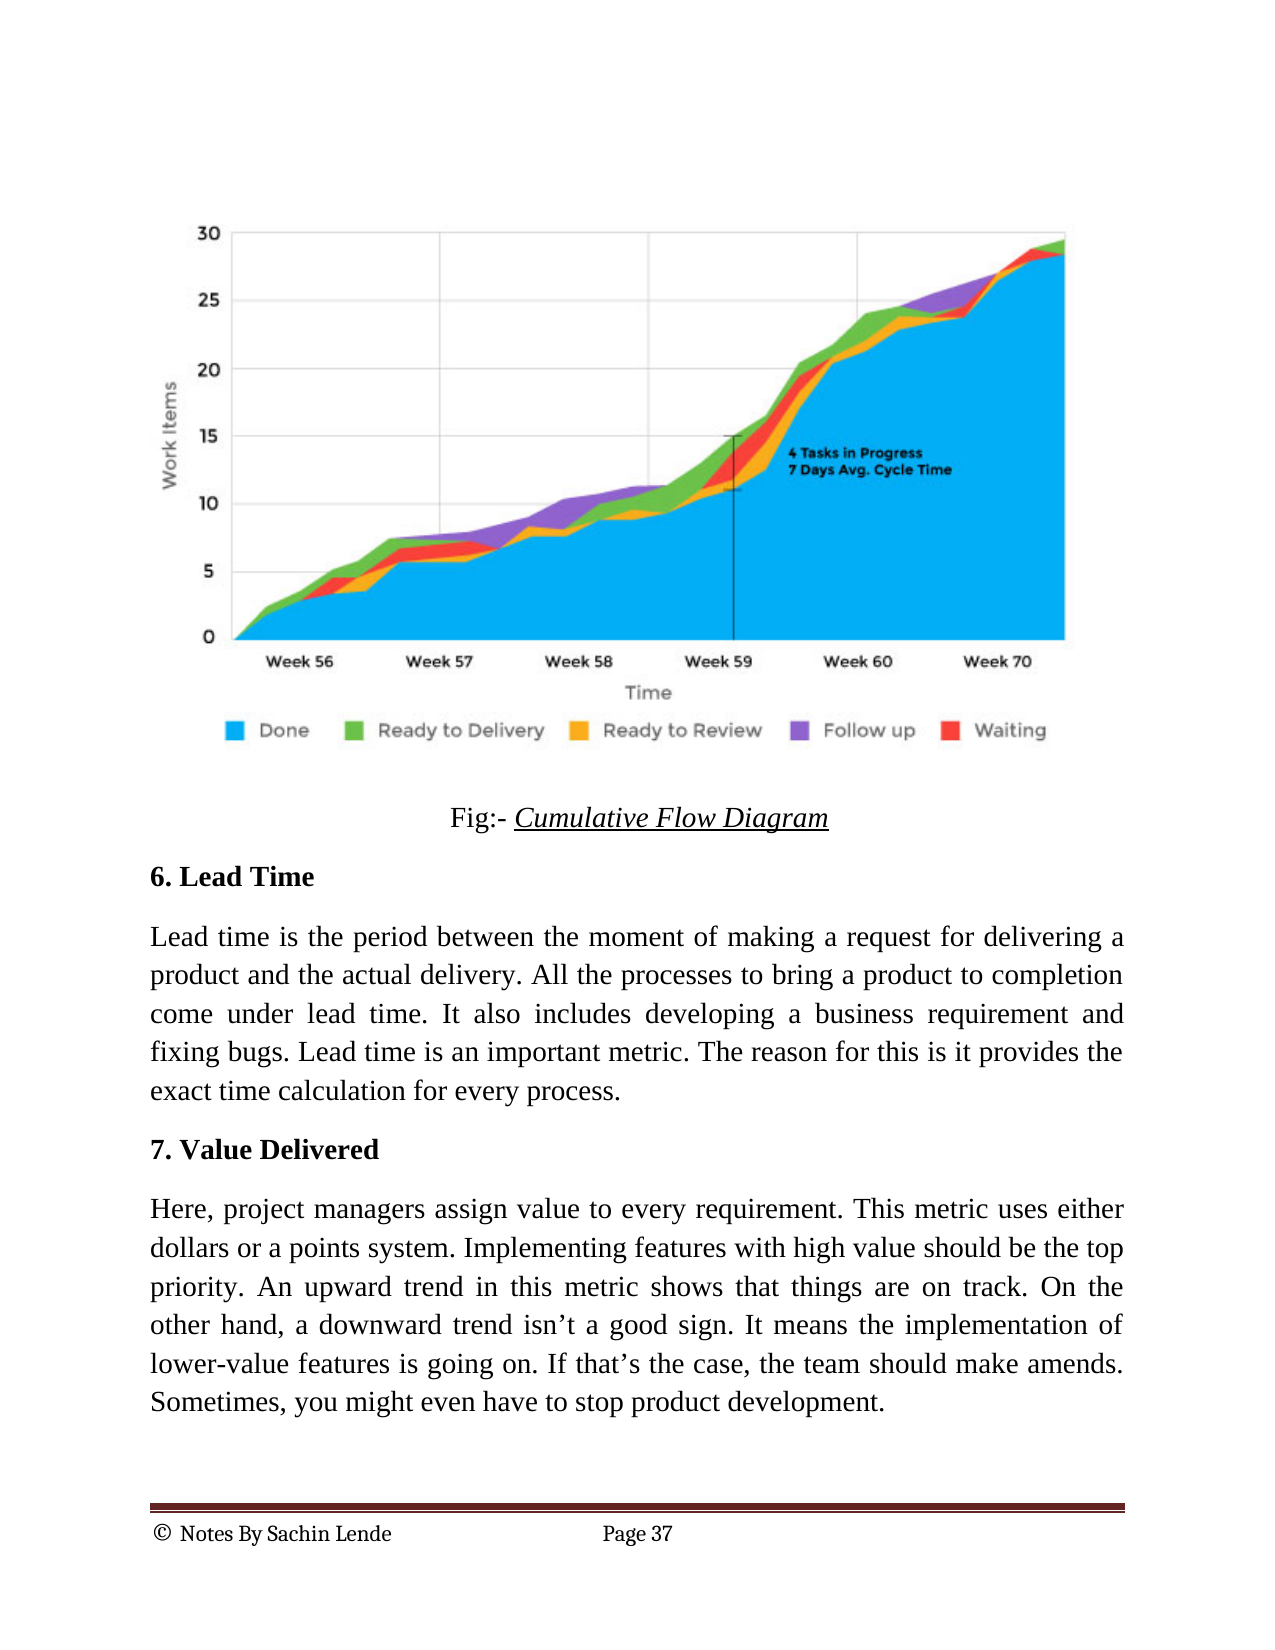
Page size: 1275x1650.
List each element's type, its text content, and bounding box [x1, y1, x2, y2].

text Fig:- Cumulative Flow Diagram [375, 800, 1125, 833]
text 7. Value Delivered [150, 1132, 1125, 1166]
text 6. Lead Time [150, 859, 1125, 893]
text Lead time is the period between the moment of making a request for delivering a product and the actual delivery. All the processes to bring a product to completion come under lead time. It also includes developing a business requirement and fixing bugs. Lead time is an important metric. The reason for this is it provides the exact time calculation for every process. [150, 919, 1125, 1106]
text Here, project managers assign value to every requirement. This metric uses either dollars or a points system. Implementing features with high value should be the top priority. An upward trend in this metric shows that things are on track. On the other hand, a downward trend isn’t a good sign. It means the implementation of lower-value features is going on. If that’s the case, the team should make amends. Sometimes, you might even have to stop product development. [150, 1192, 1125, 1418]
picture [150, 150, 1088, 775]
